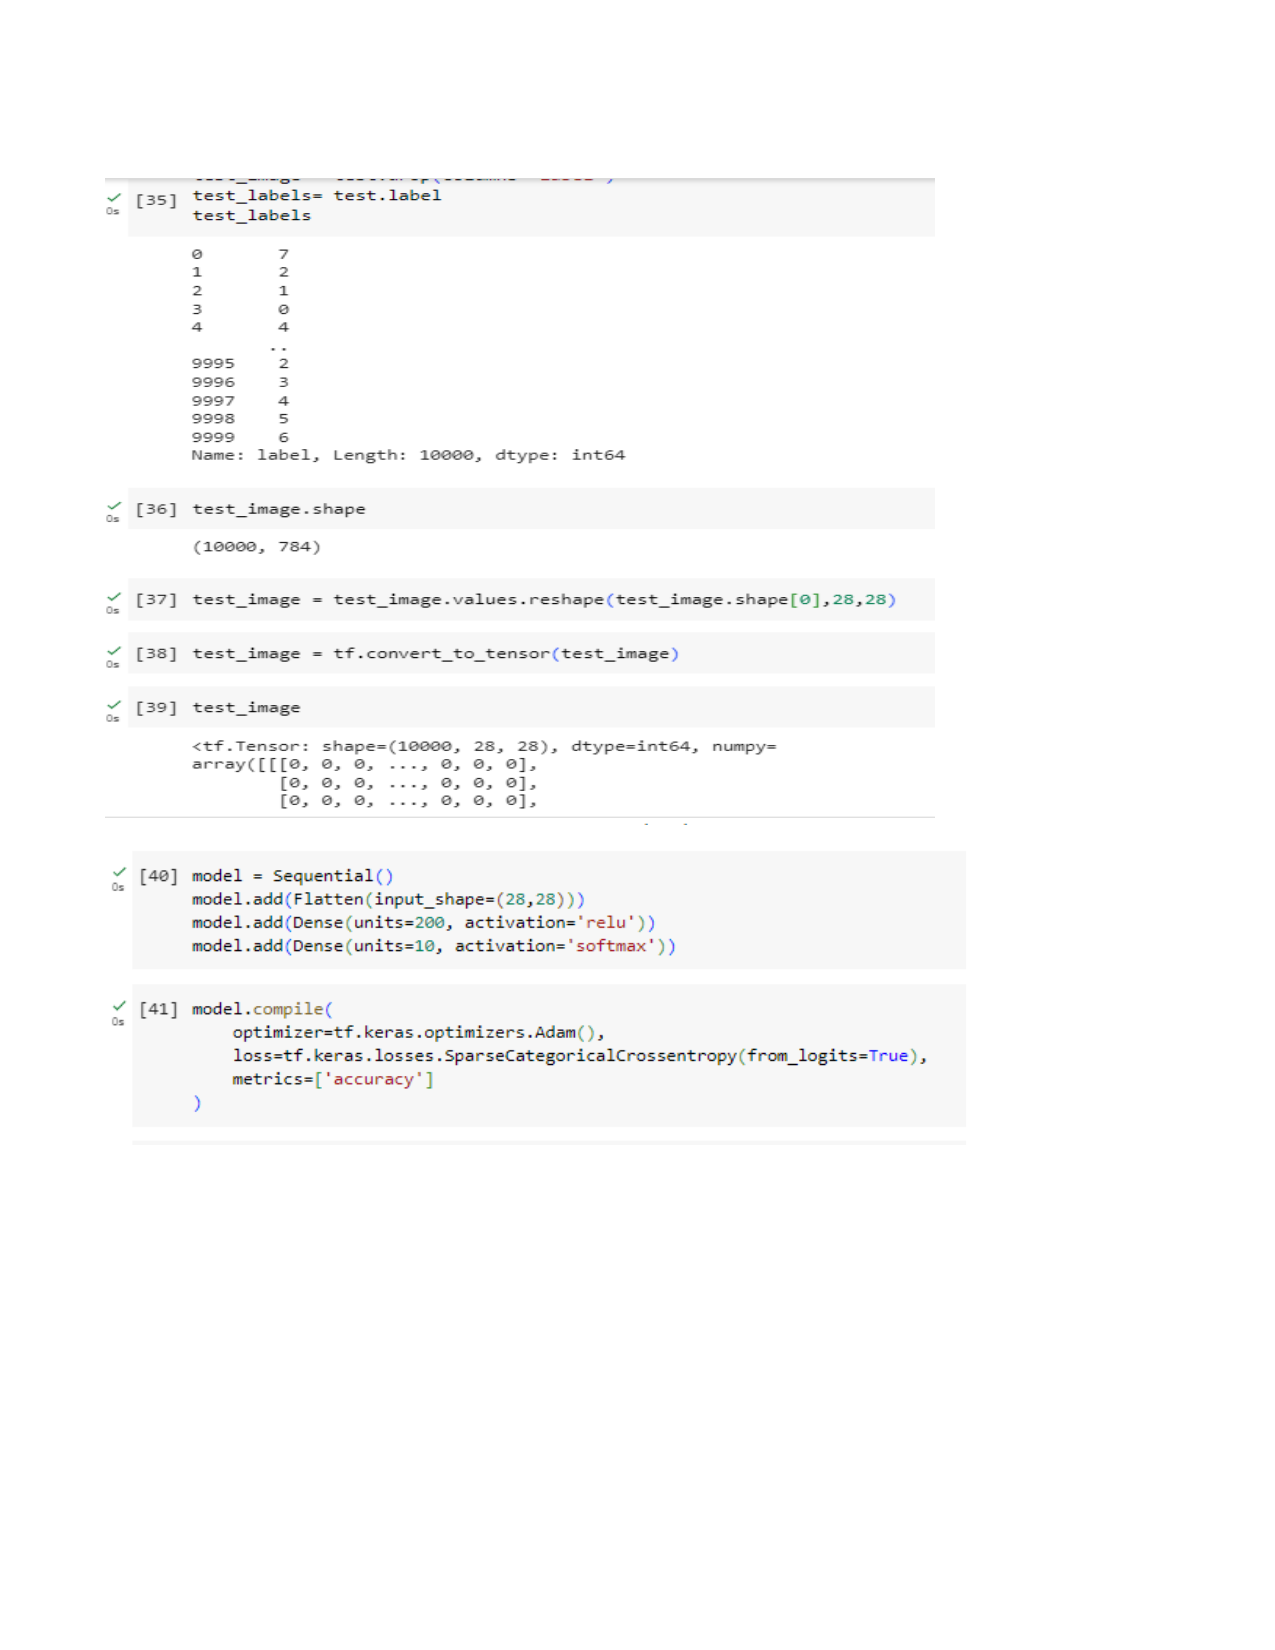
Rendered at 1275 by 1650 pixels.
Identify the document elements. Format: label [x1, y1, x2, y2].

picture [105, 178, 935, 825]
picture [105, 843, 967, 1145]
